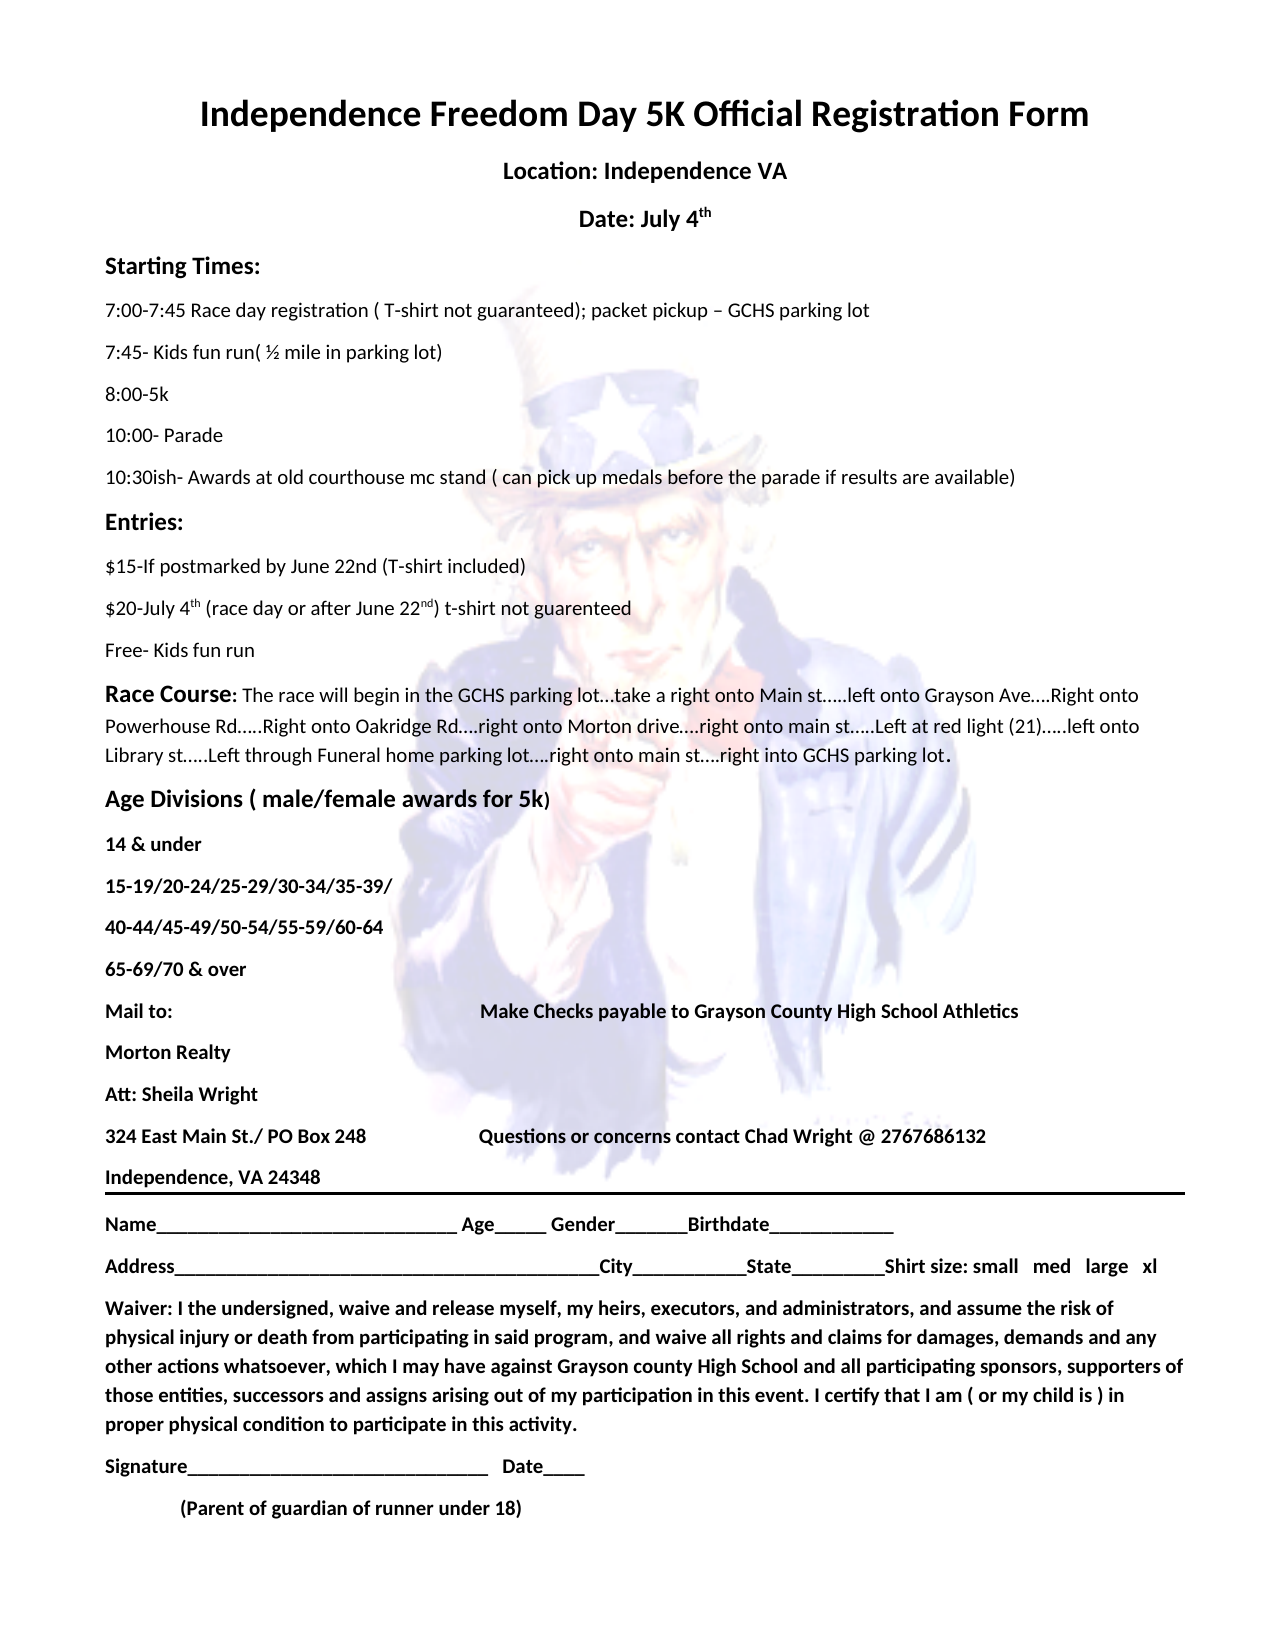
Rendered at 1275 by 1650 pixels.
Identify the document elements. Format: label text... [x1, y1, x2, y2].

text Morton Realty [105, 1039, 1185, 1065]
text Age Divisions ( male/female awards for 5k) [105, 784, 1185, 814]
text Location: Independence VA [105, 155, 1185, 186]
text $15-If postmarked by June 22nd (T-shirt included) [105, 553, 1185, 579]
text Att: Sheila Wright [105, 1081, 1185, 1107]
text 8:00-5k [105, 381, 1185, 406]
text 7:00-7:45 Race day registration ( T-shirt not guaranteed); packet pickup – GCHS parking lot [105, 298, 1185, 323]
text 324 East Main St./ PO Box 248 Questions or concerns contact Chad Wright @ 2767686132 [105, 1123, 1185, 1148]
text $20-July 4th (race day or after June 22nd) t-shirt not guarenteed [105, 595, 1185, 621]
text Starting Times: [105, 250, 1185, 281]
text Signature_____________________________ Date____ [105, 1453, 1185, 1478]
text Free- Kids fun run [105, 637, 1185, 662]
text Date: July 4th [105, 203, 1185, 233]
text Waiver: I the undersigned, waive and release myself, my heirs, executors, and administrators, and assume the risk of physical injury or death from participating in said program, and waive all rights and claims for damages, demands and any other actions whatsoever, which I may have against Grayson county High School and all participating sponsors, supporters of those entities, successors and assigns arising out of my participation in this event. I certify that I am ( or my child is ) in proper physical condition to participate in this activity. [105, 1295, 1185, 1437]
text Entries: [105, 506, 1185, 537]
text 15-19/20-24/25-29/30-34/35-39/ [105, 873, 1185, 898]
text 10:30ish- Awards at old courthouse mc stand ( can pick up medals before the parade if results are available) [105, 464, 1185, 490]
text Race Course: The race will begin in the GCHS parking lot…take a right onto Main st…..left onto Grayson Ave….Right onto Powerhouse Rd…..Right onto Oakridge Rd….right onto Morton drive….right onto main st…..Left at red light (21)…..left onto Library st…..Left through Funeral home parking lot….right onto main st….right into GCHS parking lot. [105, 678, 1185, 767]
text Mail to: Make Checks payable to Grayson County High School Athletics [105, 998, 1185, 1023]
text 40-44/45-49/50-54/55-59/60-64 [105, 914, 1185, 940]
text Independence Freedom Day 5K Official Registration Form [105, 90, 1185, 136]
text 10:00- Parade [105, 423, 1185, 448]
text Address_________________________________________City___________State_________Shirt size: small med large xl [105, 1253, 1185, 1278]
text Name_____________________________ Age_____ Gender_______Birthdate____________ [105, 1211, 1185, 1237]
text 14 & under [105, 831, 1185, 857]
text 7:45- Kids fun run( ½ mile in parking lot) [105, 339, 1185, 365]
text 65-69/70 & over [105, 956, 1185, 982]
text (Parent of guardian of runner under 18) [105, 1495, 1185, 1520]
text Independence, VA 24348 [105, 1164, 1185, 1192]
